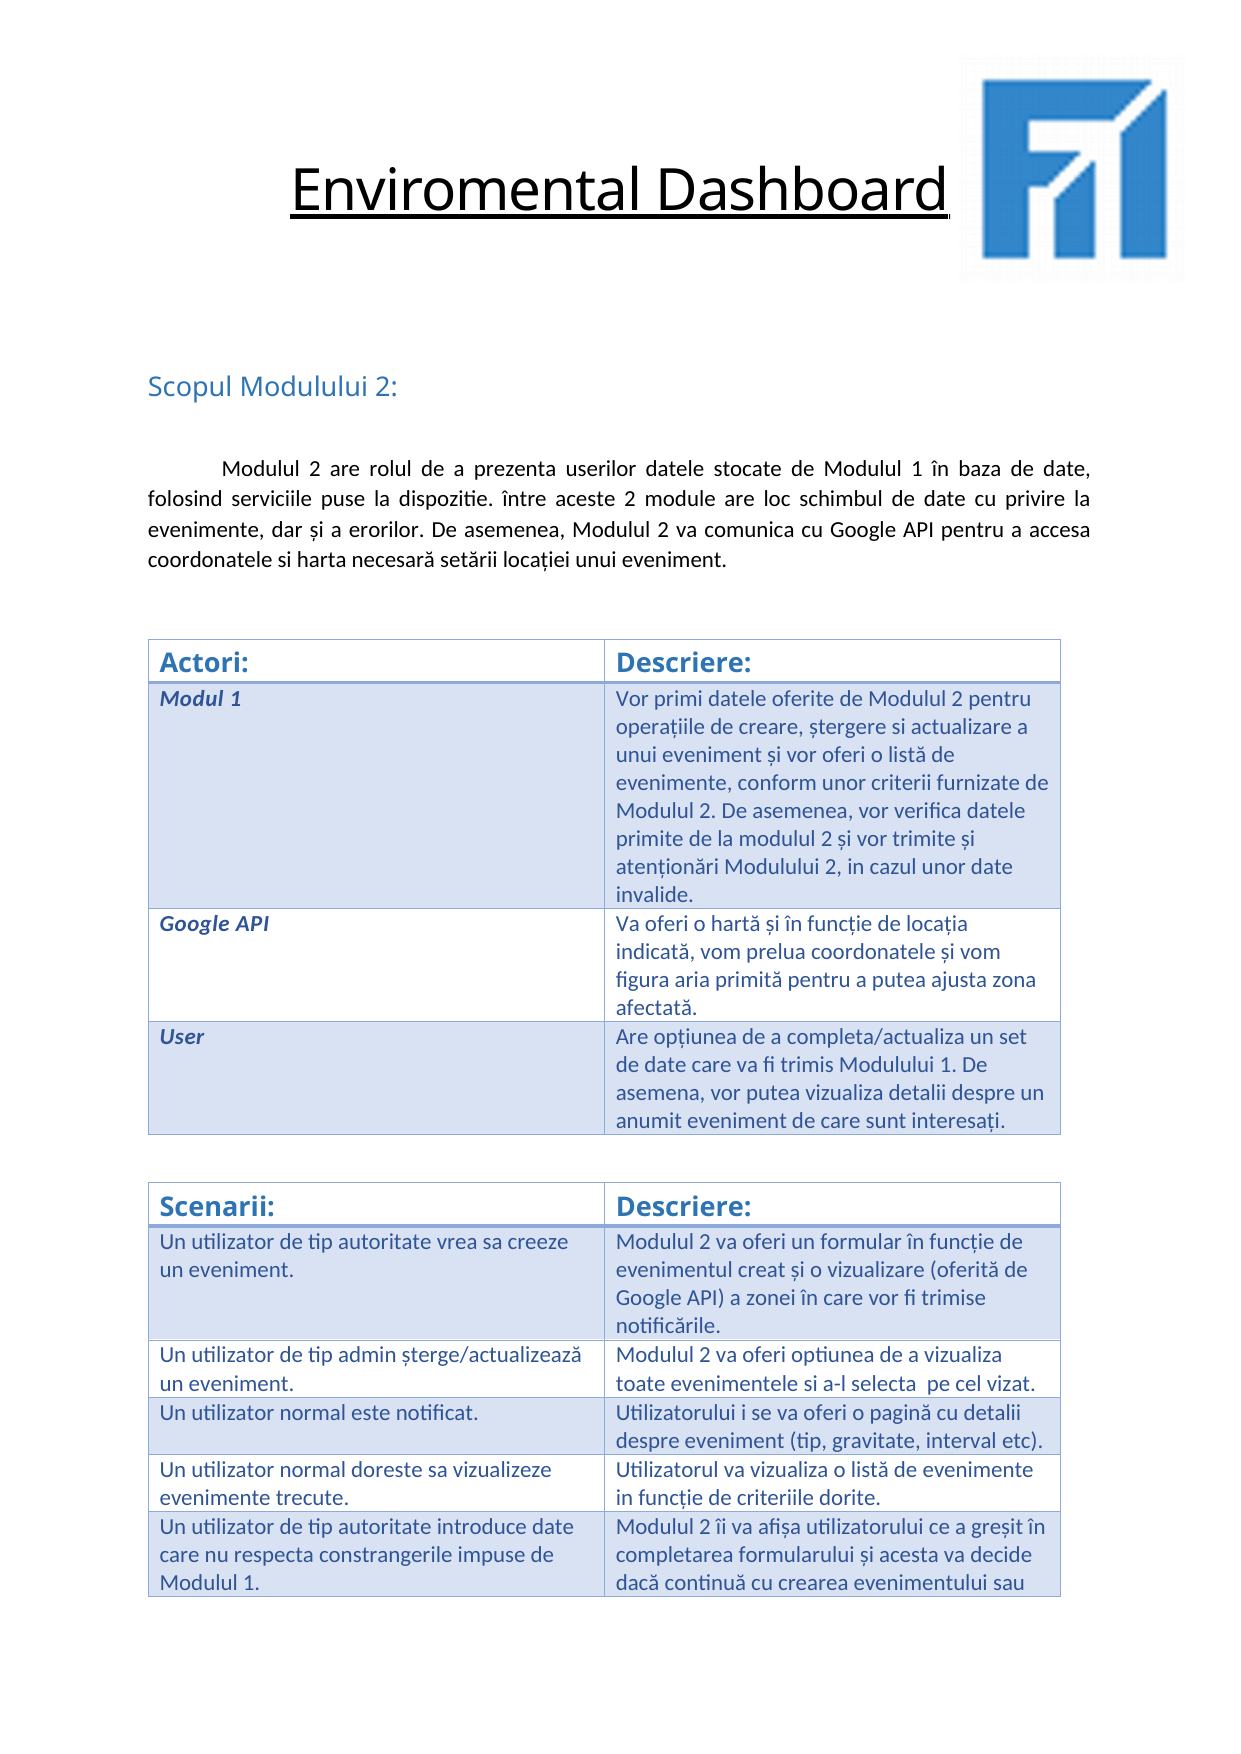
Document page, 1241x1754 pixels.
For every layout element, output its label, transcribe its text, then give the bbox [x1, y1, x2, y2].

table_cell Un utilizator de tip autoritate vrea sa creeze un eveniment. [149, 1228, 604, 1339]
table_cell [605, 1512, 1060, 1596]
table_cell Modul 1 [149, 684, 604, 908]
table_cell Google API [149, 909, 604, 1021]
table_header Descriere: [605, 1183, 1060, 1224]
table_header Scenarii: [149, 1183, 604, 1224]
table_cell Vor primi datele oferite de Modulul 2 pentru operațiile de creare, ștergere si actualizare a unui eveniment și vor oferi o listă de evenimente, conform unor criterii furnizate de Modulul 2. De asemenea, vor verifica datele primite de la modulul 2 și vor trimite și atenționări Modulului 2, in cazul unor date invalide. [605, 684, 1060, 908]
table_cell Utilizatorul va vizualiza o listă de evenimente in funcție de criteriile dorite. [605, 1455, 1060, 1511]
text Modulul 2 are rolul de a prezenta userilor datele stocate de Modulul 1 în baza de date, folosind serviciile puse la dispozitie. între aceste 2 module are loc schimbul de date cu privire la evenimente, dar și a erorilor. De asemenea, Modulul 2 va comunica cu Google API pentru a accesa coordonatele si harta necesară setării locației unui eveniment. [148, 454, 1093, 573]
table_cell User [149, 1022, 604, 1134]
table_cell Va oferi o hartă și în funcție de locația indicată, vom prelua coordonatele și vom figura aria primită pentru a putea ajusta zona afectată. [605, 909, 1060, 1021]
subtitle Scopul Modulului 2: [148, 368, 1093, 404]
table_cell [149, 1512, 604, 1596]
table_cell Are opțiunea de a completa/actualiza un set de date care va fi trimis Modulului 1. De asemena, vor putea vizualiza detalii despre un anumit eveniment de care sunt interesați. [605, 1022, 1060, 1134]
table_cell Modulul 2 va oferi optiunea de a vizualiza toate evenimentele si a-l selecta pe cel vizat. [605, 1341, 1060, 1397]
title Enviromental Dashboard [148, 148, 1093, 227]
table_cell Un utilizator de tip admin șterge/actualizează un eveniment. [149, 1341, 604, 1397]
table_cell Un utilizator normal este notificat. [149, 1398, 604, 1454]
table_cell Un utilizator normal doreste sa vizualizeze evenimente trecute. [149, 1455, 604, 1511]
picture [957, 54, 1186, 283]
table_header Actori: [149, 640, 604, 681]
table_cell Utilizatorului i se va oferi o pagină cu detalii despre eveniment (tip, gravitate, interval etc). [605, 1398, 1060, 1454]
table_header Descriere: [605, 640, 1060, 681]
table_cell Modulul 2 va oferi un formular în funcție de evenimentul creat și o vizualizare (oferită de Google API) a zonei în care vor fi trimise notificările. [605, 1228, 1060, 1339]
